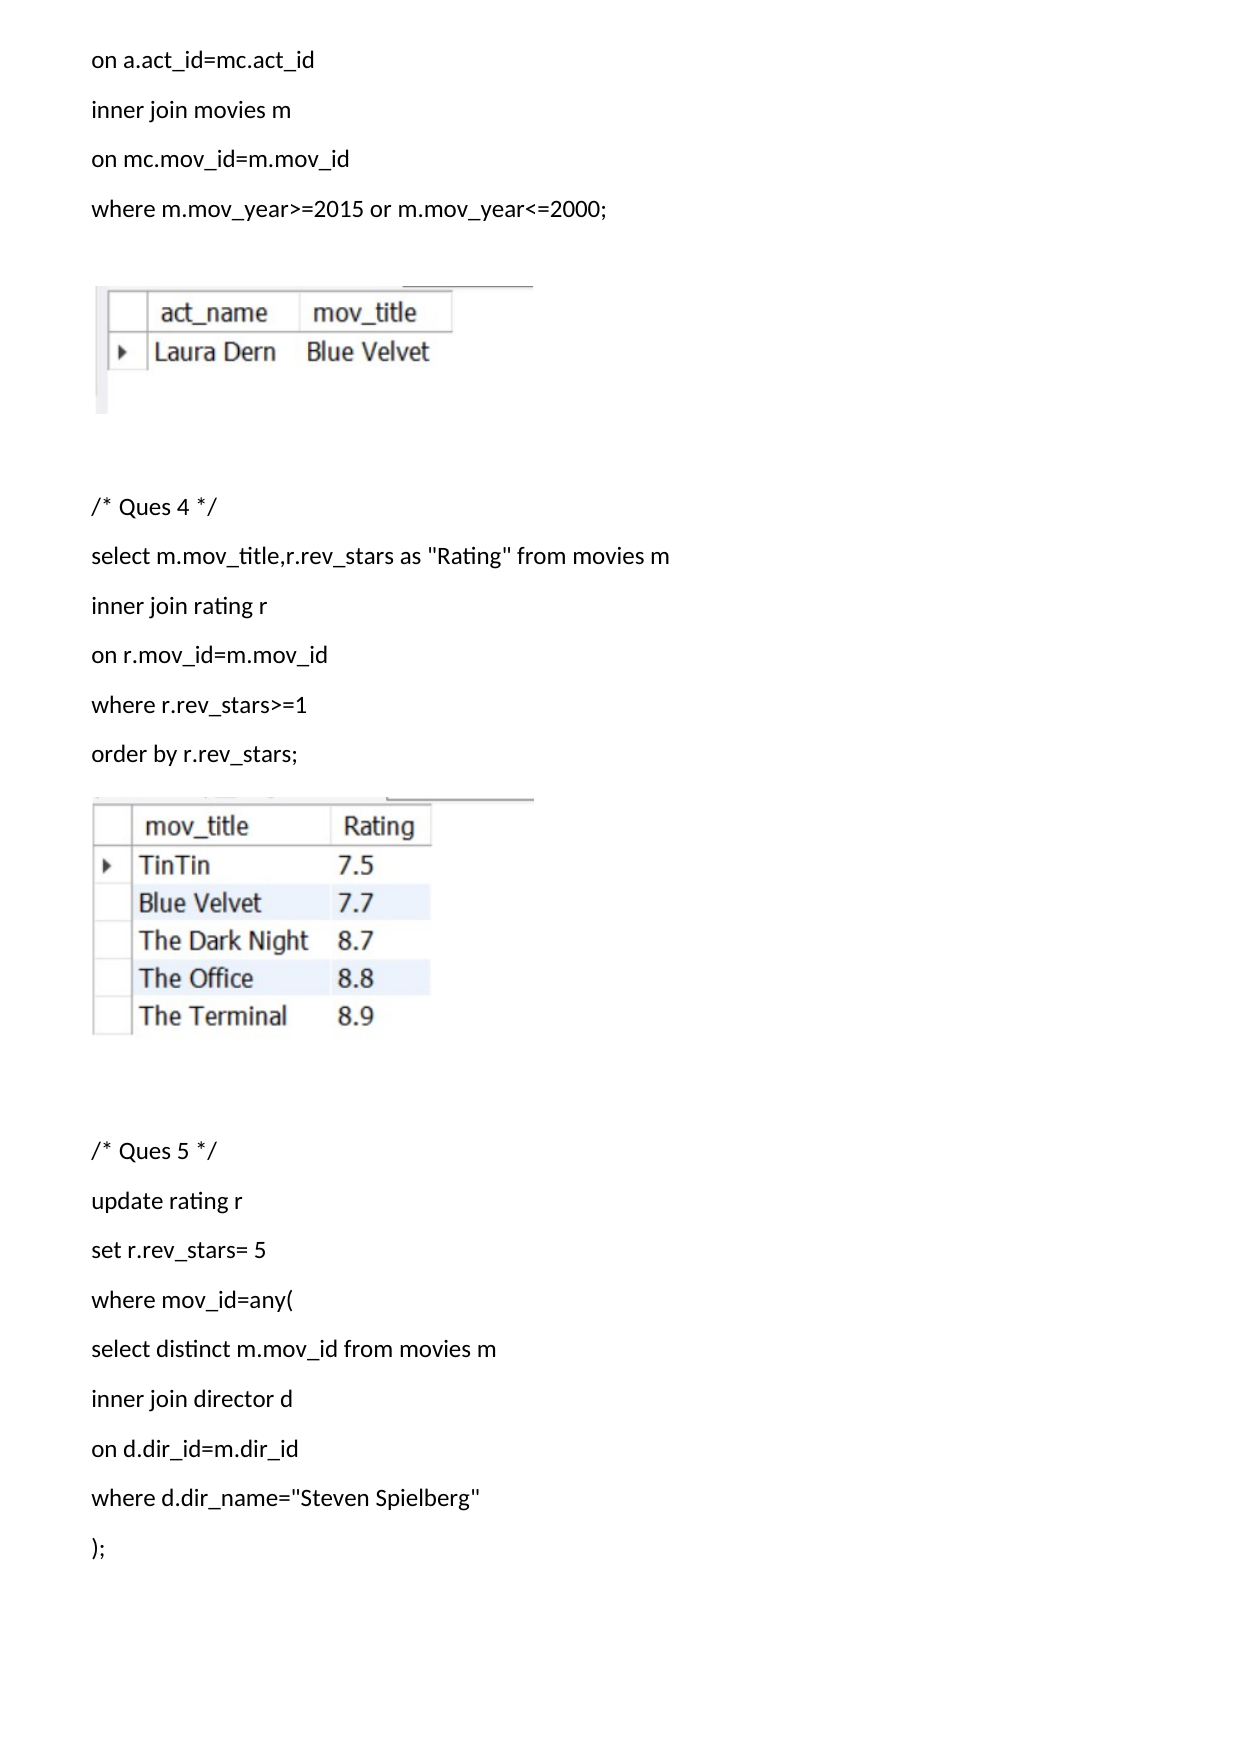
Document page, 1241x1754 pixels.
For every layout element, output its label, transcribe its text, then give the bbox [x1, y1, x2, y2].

text /* Ques 4 */ [91, 491, 1090, 521]
text on a.act_id=mc.act_id [91, 44, 1090, 75]
text where d.dir_name="Steven Spielberg" [91, 1482, 1090, 1513]
text on mc.mov_id=m.mov_id [91, 143, 1090, 174]
text order by r.rev_stars; [91, 738, 1090, 769]
text select distinct m.mov_id from movies m [91, 1333, 1090, 1364]
text inner join movies m [91, 94, 1090, 124]
picture [92, 797, 534, 1076]
text on d.dir_id=m.dir_id [91, 1433, 1090, 1463]
text update rating r [91, 1185, 1090, 1215]
text where mov_id=any( [91, 1284, 1090, 1314]
text where r.rev_stars>=1 [91, 689, 1090, 719]
picture [95, 286, 534, 414]
text ); [91, 1532, 1090, 1562]
text where m.mov_year>=2015 or m.mov_year<=2000; [91, 193, 1090, 224]
text on r.mov_id=m.mov_id [91, 639, 1090, 670]
text set r.rev_stars= 5 [91, 1234, 1090, 1265]
text select m.mov_title,r.rev_stars as "Rating" from movies m [91, 540, 1090, 571]
text inner join director d [91, 1383, 1090, 1414]
text inner join rating r [91, 590, 1090, 620]
text /* Ques 5 */ [91, 1135, 1090, 1166]
